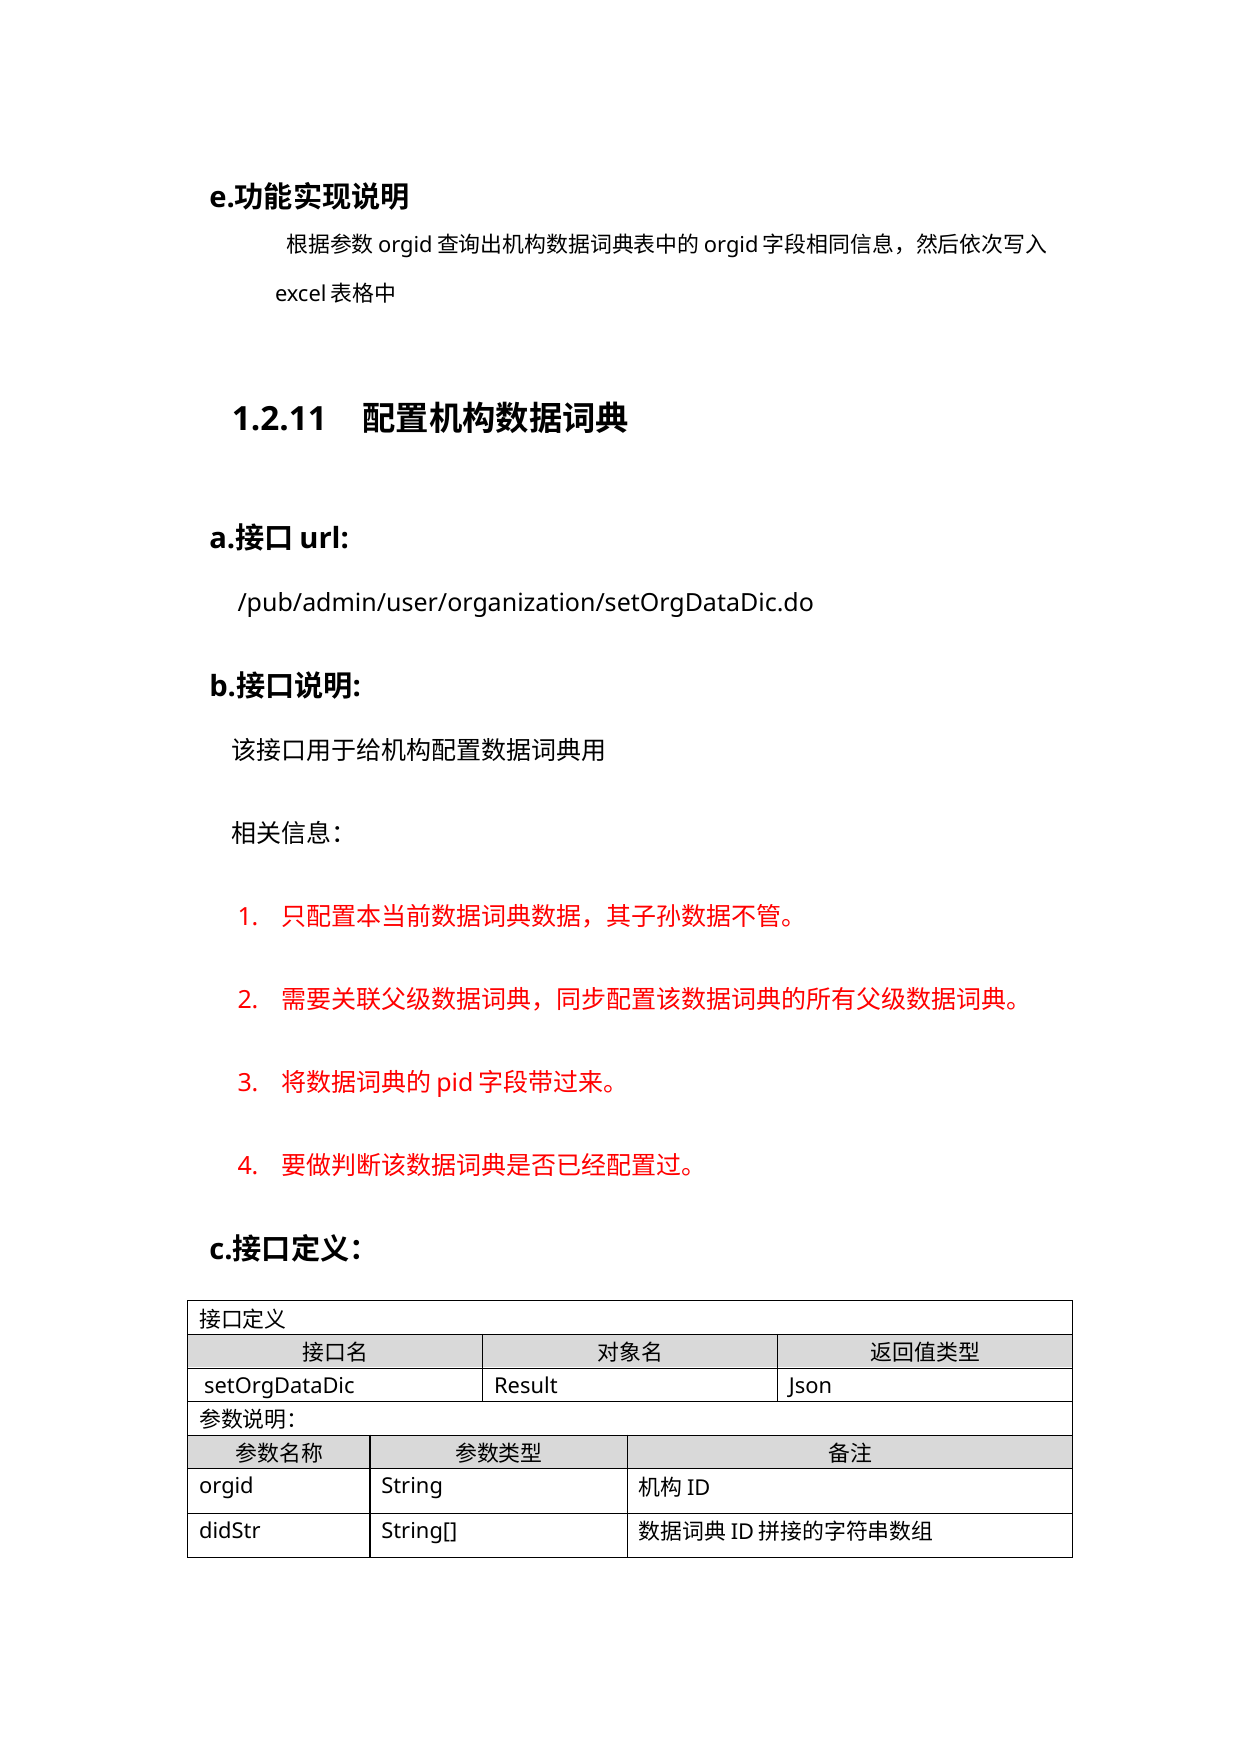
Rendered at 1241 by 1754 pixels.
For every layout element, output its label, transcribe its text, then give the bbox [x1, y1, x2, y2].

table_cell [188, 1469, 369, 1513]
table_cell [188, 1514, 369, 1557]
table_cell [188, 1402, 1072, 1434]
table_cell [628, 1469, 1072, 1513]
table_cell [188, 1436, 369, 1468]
list 要做判断该数据词典是否已经配置过。 [237, 1131, 1053, 1196]
text /pub/admin/user/organization/setOrgDataDic.do [187, 569, 1053, 634]
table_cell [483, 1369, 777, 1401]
text e.功能实现说明 [209, 162, 1053, 227]
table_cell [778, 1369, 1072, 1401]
text c.接口定义： [209, 1214, 1053, 1279]
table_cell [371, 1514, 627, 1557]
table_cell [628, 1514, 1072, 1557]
list 只配置本当前数据词典数据，其子孙数据不管。 [237, 882, 1053, 947]
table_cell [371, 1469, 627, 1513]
list 需要关联父级数据词典，同步配置该数据词典的所有父级数据词典。 [237, 965, 1053, 1030]
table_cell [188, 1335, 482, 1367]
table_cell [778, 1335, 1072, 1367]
text 相关信息： [187, 799, 1053, 864]
text 该接口用于给机构配置数据词典用 [187, 716, 1053, 781]
text b.接口说明: [209, 651, 1053, 716]
list 将数据词典的pid字段带过来。 [237, 1048, 1053, 1113]
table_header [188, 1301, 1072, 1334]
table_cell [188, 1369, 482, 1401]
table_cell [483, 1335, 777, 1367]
list 配置机构数据词典 [232, 384, 1053, 449]
text a.接口url: [209, 504, 1053, 569]
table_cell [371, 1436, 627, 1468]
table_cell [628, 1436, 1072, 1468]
text 根据参数orgid查询出机构数据词典表中的orgid字段相同信息，然后依次写入excel表格中 [275, 227, 1053, 308]
